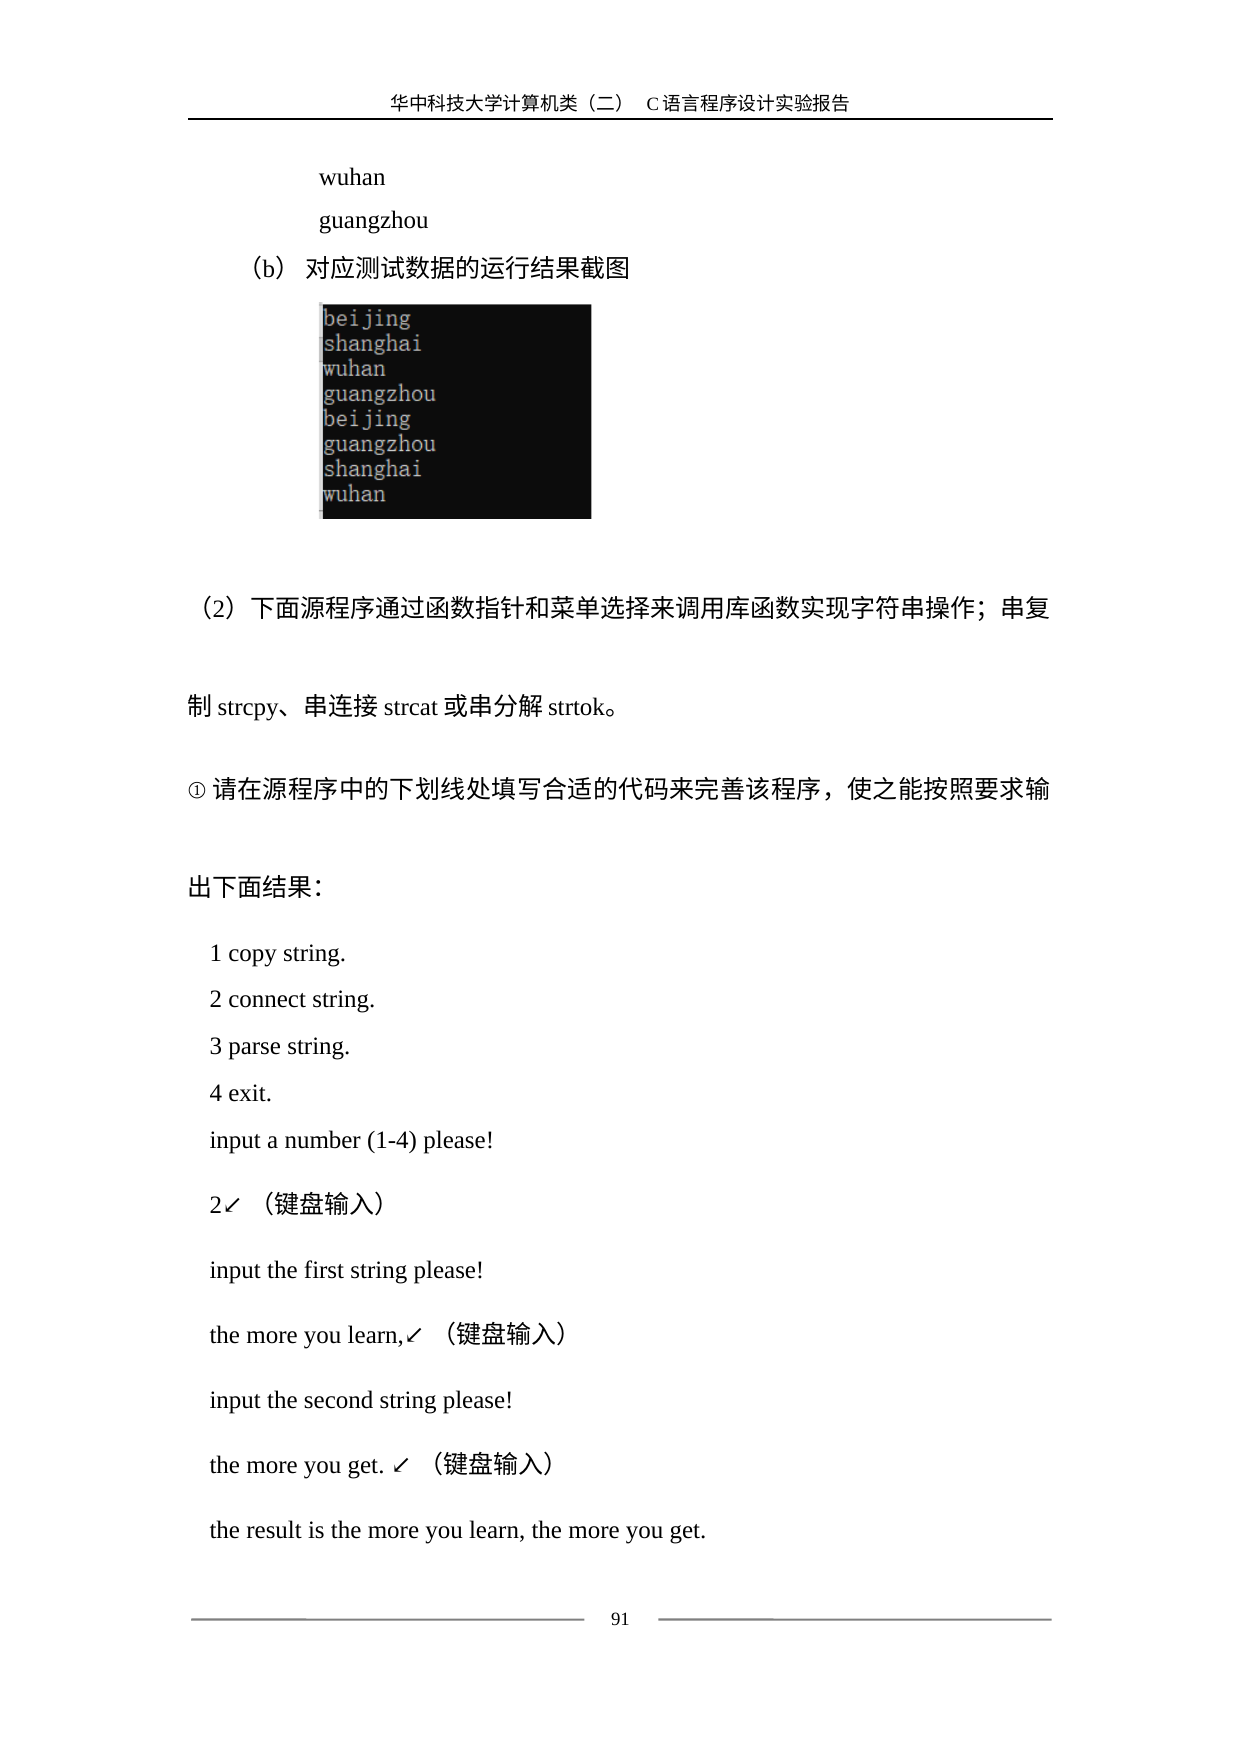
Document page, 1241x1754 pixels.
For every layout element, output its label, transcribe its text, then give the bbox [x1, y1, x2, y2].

text 3 parse string. [209, 1029, 1053, 1062]
text guangzhou [187, 205, 1053, 234]
text input the second string please! [209, 1383, 1053, 1416]
text 2↙ （键盘输入） [209, 1170, 1053, 1235]
text （b） 对应测试数据的运行结果截图 [187, 248, 1053, 284]
text input a number (1-4) please! [209, 1123, 1053, 1156]
text （2）下面源程序通过函数指针和菜单选择来调用库函数实现字符串操作；串复制strcpy、串连接strcat或串分解strtok。 [187, 574, 1053, 737]
text wuhan [187, 162, 1053, 191]
text the result is the more you learn, the more you get. [209, 1513, 1053, 1546]
text the more you get. ↙ （键盘输入） [209, 1430, 1053, 1495]
text input the first string please! [209, 1253, 1053, 1286]
text 1 copy string. [209, 936, 1053, 968]
text 4 exit. [209, 1076, 1053, 1109]
text ①请在源程序中的下划线处填写合适的代码来完善该程序，使之能按照要求输出下面结果： [187, 755, 1053, 918]
picture [318, 302, 592, 519]
text 2 connect string. [209, 983, 1053, 1015]
text the more you learn,↙ （键盘输入） [209, 1300, 1053, 1365]
